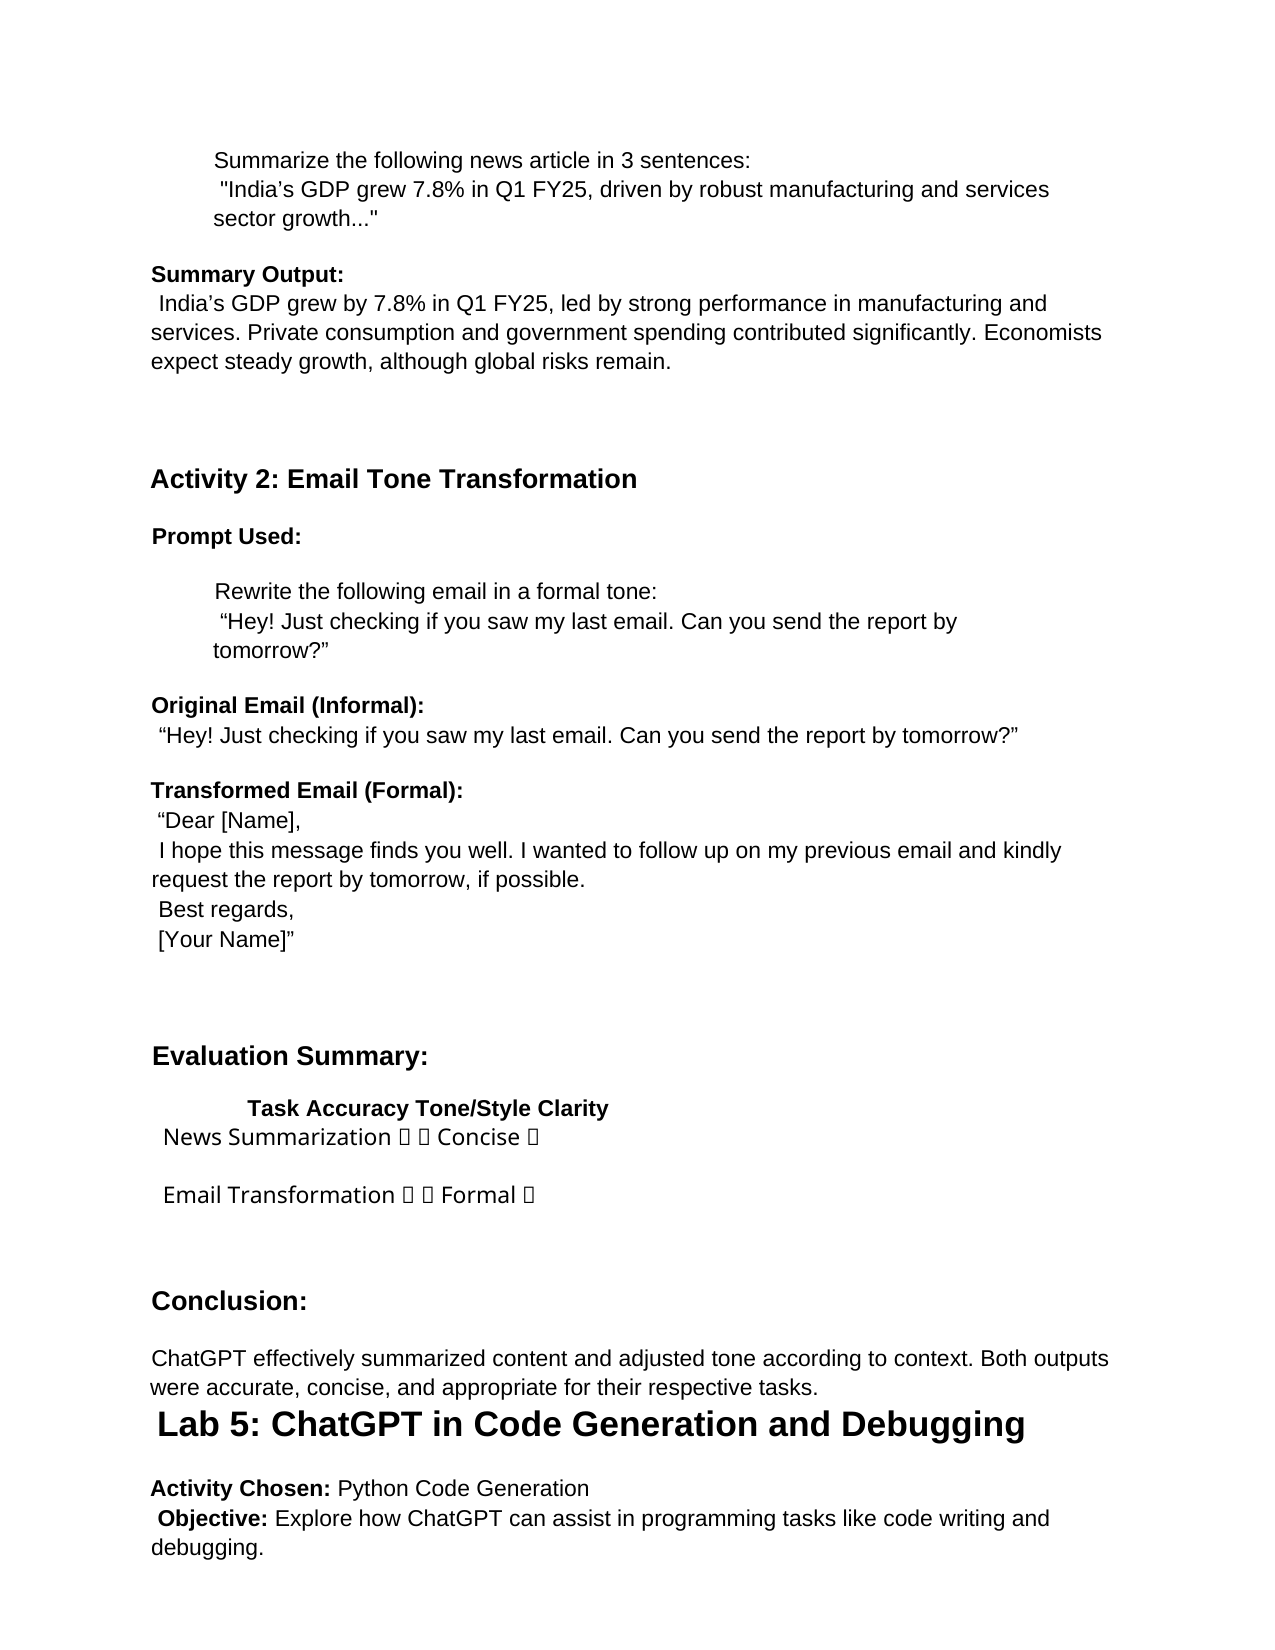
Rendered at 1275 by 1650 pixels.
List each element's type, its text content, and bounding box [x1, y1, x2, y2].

text Activity Chosen: Python Code Generation [150, 1475, 1126, 1501]
text Evaluation Summary: [152, 1040, 1126, 1071]
text Conclusion: [151, 1284, 1126, 1316]
text Summarize the following news article in 3 sentences: [213, 147, 1126, 173]
text “Dear [Name], [157, 807, 1126, 833]
text Task Accuracy Tone/Style Clarity [247, 1095, 1126, 1121]
text “Hey! Just checking if you saw my last email. Can you send the report by tomorrow?” [0, 722, 1018, 748]
text I hope this message finds you well. I wanted to follow up on my previous email and kindly request the report by tomorrow, if possible. [151, 837, 1063, 892]
text "India’s GDP grew 7.8% in Q1 FY25, driven by robust manufacturing and services sector growth..." [213, 176, 1051, 232]
text Best regards, [158, 896, 1126, 922]
text Objective: Explore how ChatGPT can assist in programming tasks like code writing and debugging. [151, 1505, 1053, 1560]
text Email Transformation ✅ ✅ Formal ✅ [163, 1179, 1126, 1210]
text News Summarization ✅ ✅ Concise ✅ [163, 1121, 1126, 1152]
text Original Email (Informal): [151, 692, 1126, 718]
text Summary Output: [151, 261, 1126, 287]
text ChatGPT effectively summarized content and adjusted tone according to context. Both outputs were accurate, concise, and appropriate for their respective tasks. [150, 1345, 1111, 1400]
text Lab 5: ChatGPT in Code Generation and Debugging [0, 1403, 1027, 1444]
text “Hey! Just checking if you saw my last email. Can you send the report by tomorrow?” [213, 608, 960, 663]
text Transformed Email (Formal): [150, 777, 1126, 803]
text India’s GDP grew by 7.8% in Q1 FY25, led by strong performance in manufacturing and services. Private consumption and government spending contributed significantly. Economists expect steady growth, although global risks remain. [151, 290, 1103, 375]
text Rewrite the following email in a formal tone: [214, 578, 1126, 604]
text [Your Name]” [158, 926, 1126, 952]
text Prompt Used: [152, 523, 1126, 550]
text Activity 2: Email Tone Transformation [150, 463, 1126, 494]
